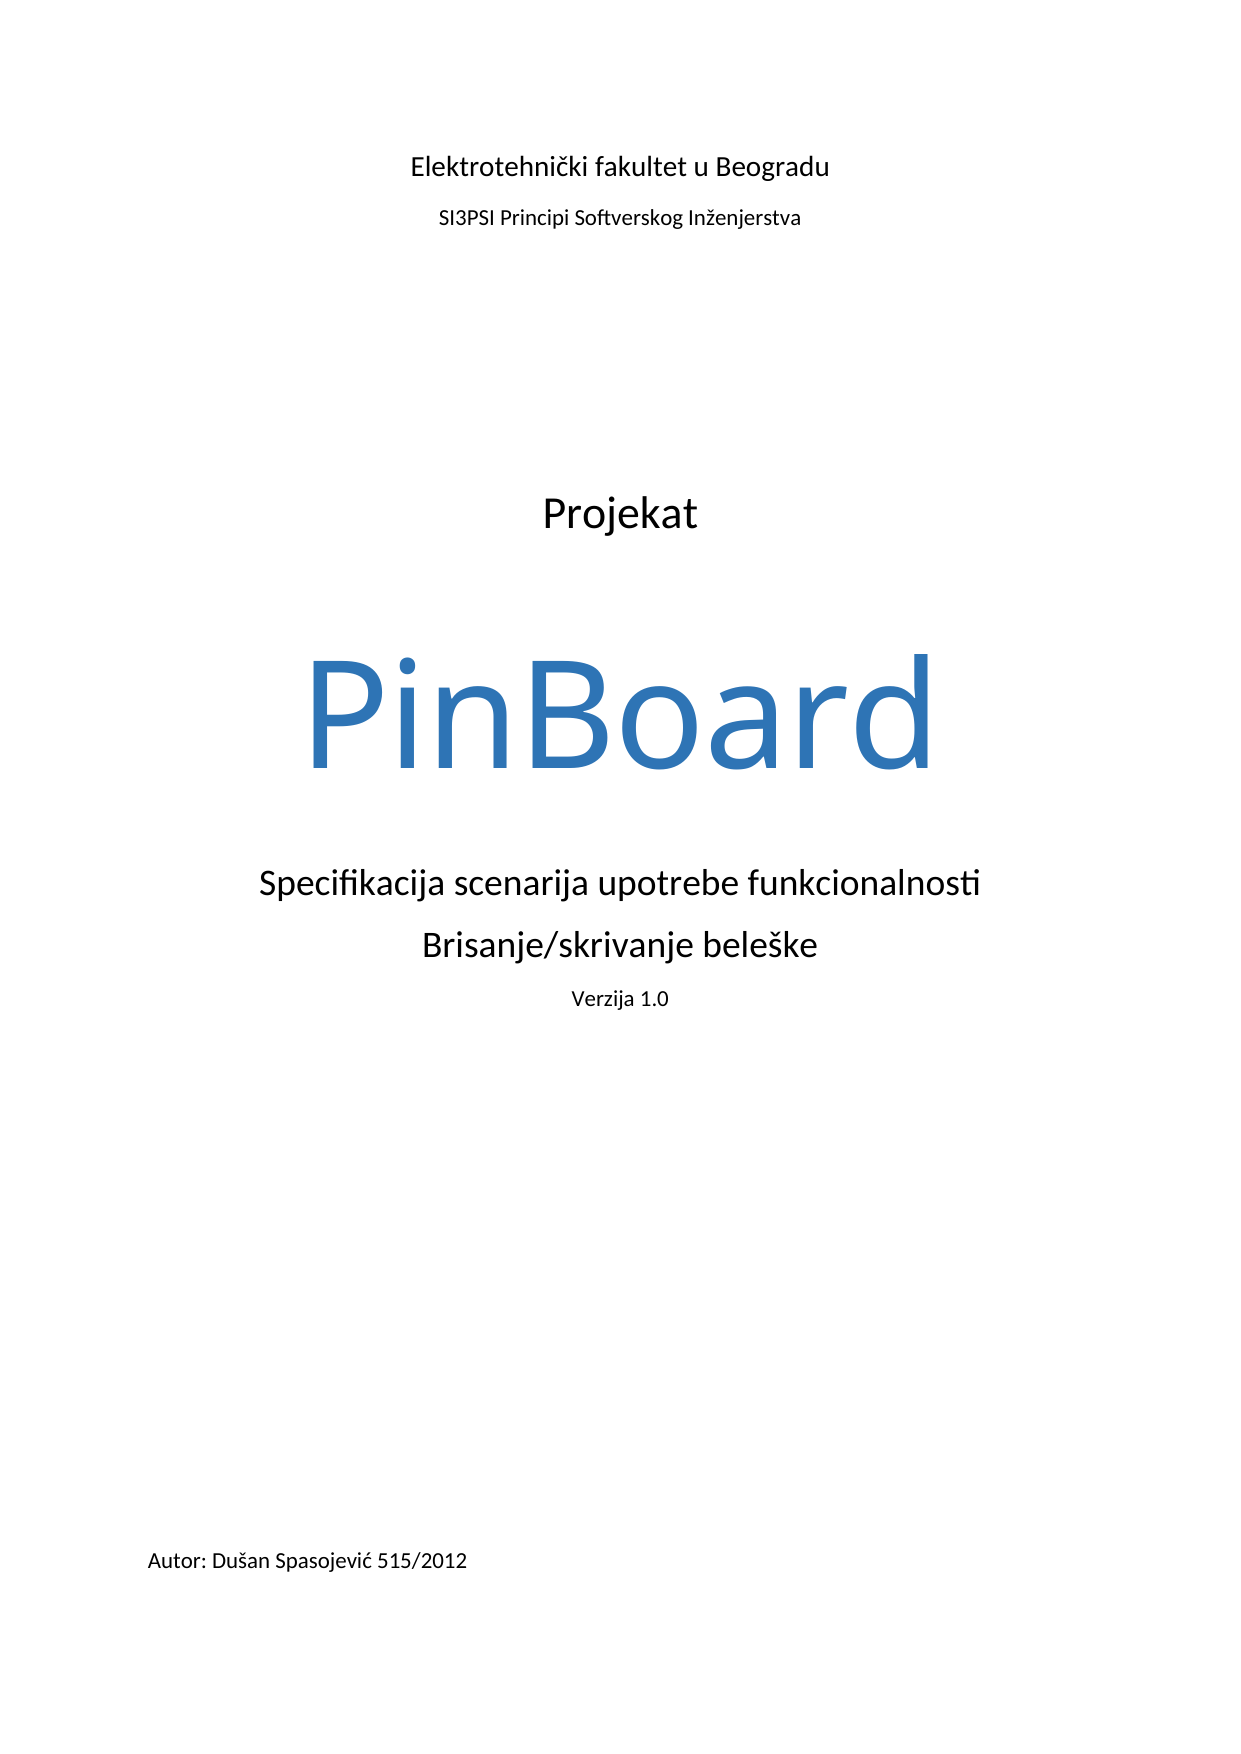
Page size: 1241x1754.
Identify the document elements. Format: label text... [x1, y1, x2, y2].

text SI3PSI Principi Softverskog Inženjerstva [148, 203, 1093, 231]
title PinBoard [148, 608, 1093, 812]
text Projekat [148, 484, 1093, 540]
text Autor: Dušan Spasojević 515/2012 [148, 1546, 1093, 1574]
text Verzija 1.0 [148, 984, 1093, 1012]
text Elektrotehnički fakultet u Beogradu [148, 148, 1093, 183]
text Brisanje/skrivanje beleške [148, 921, 1093, 967]
text Specifikacija scenarija upotrebe funkcionalnosti [148, 859, 1093, 905]
